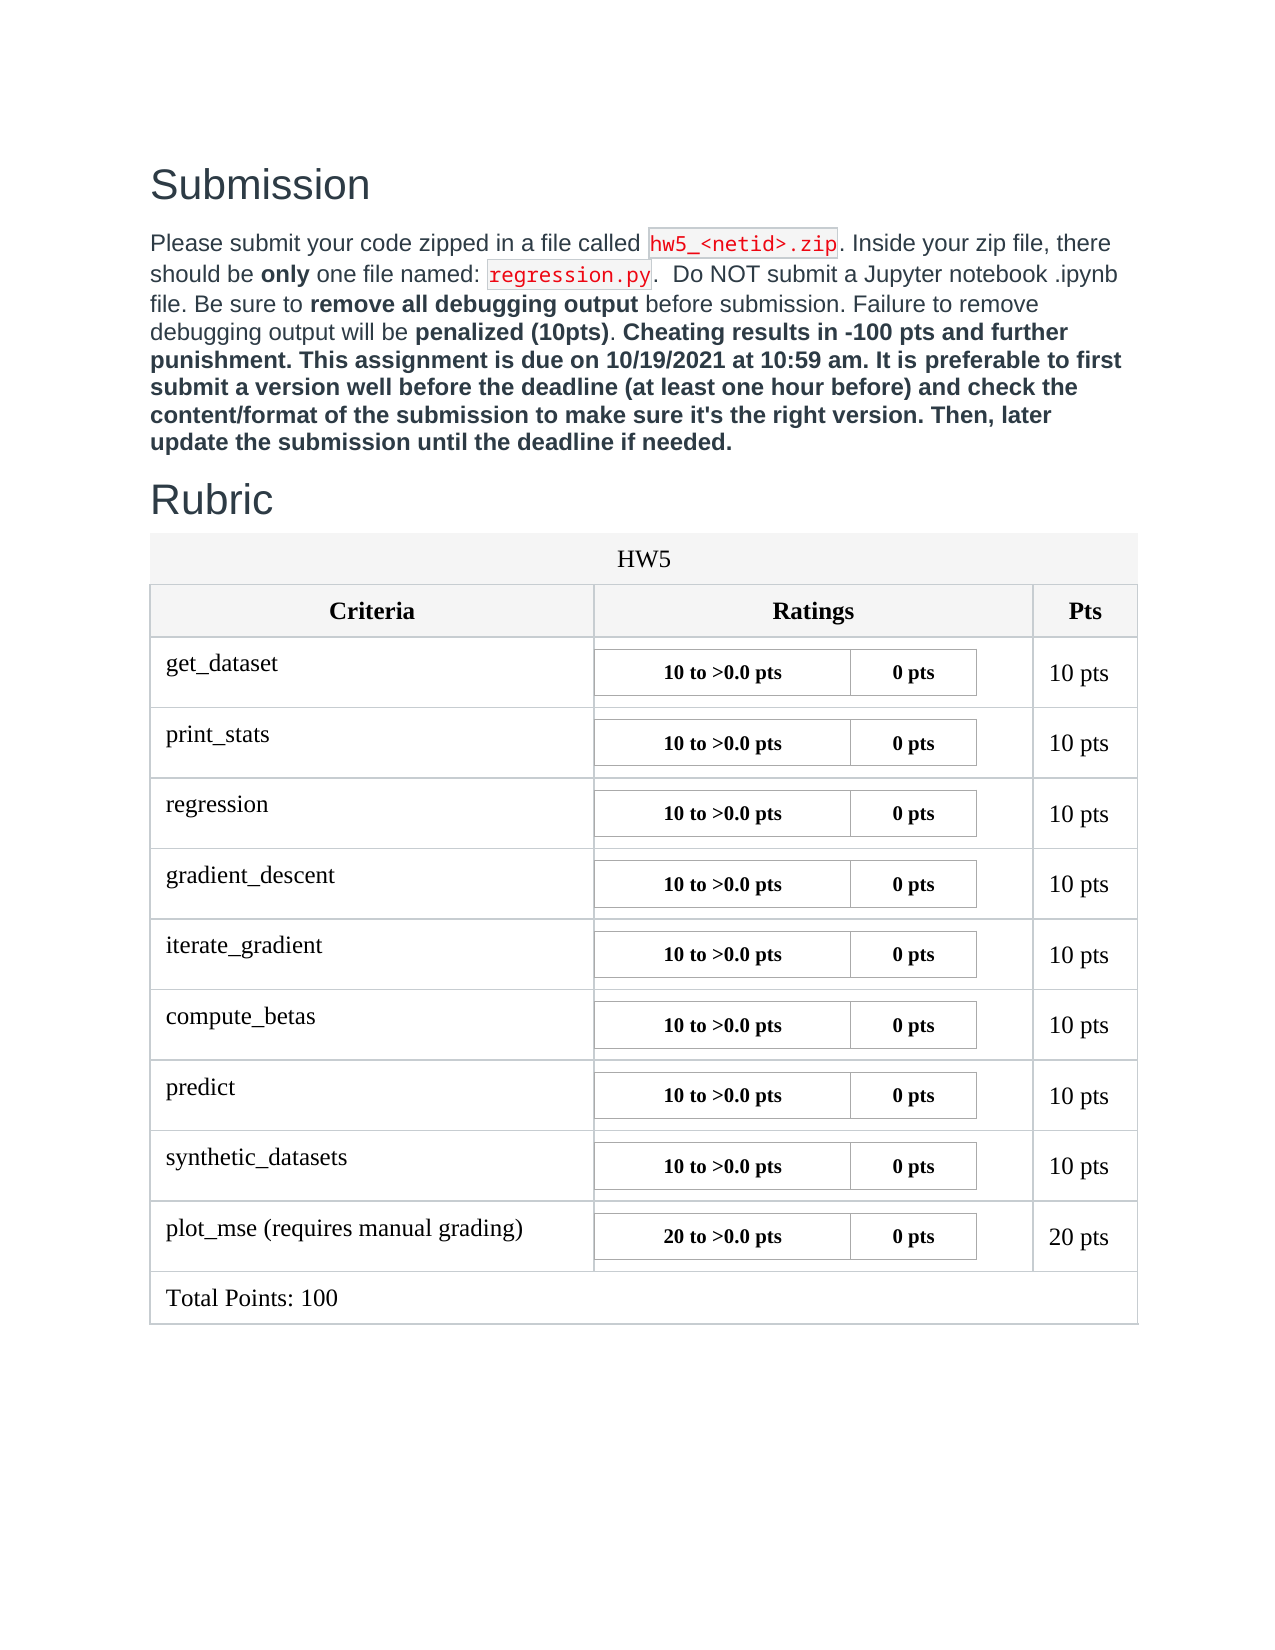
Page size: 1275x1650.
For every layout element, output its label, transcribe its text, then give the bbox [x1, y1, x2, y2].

table_cell [595, 1131, 1032, 1200]
table_cell compute_betas [151, 990, 593, 1059]
table_cell Pts [1034, 585, 1137, 636]
table_cell Total Points: 100 [151, 1272, 1137, 1323]
table_cell 10 pts [1034, 920, 1137, 988]
text Rubric [150, 475, 1125, 524]
table_cell 10 pts [1034, 1061, 1137, 1129]
table_cell synthetic_datasets [151, 1131, 593, 1200]
table_cell [595, 708, 1032, 777]
table_cell [595, 1202, 1032, 1271]
table_cell Criteria [151, 585, 593, 636]
table_cell [595, 638, 1032, 706]
table_cell [595, 920, 1032, 988]
table_cell [595, 1061, 1032, 1129]
table_cell 10 pts [1034, 779, 1137, 847]
text Please submit your code zipped in a file called hw5_<netid>.zip. Inside your zip file, there should be only one file named: regression.py. Do NOT submit a Jupyter notebook .ipynb file. Be sure to remove all debugging output before submission. Failure to remove debugging output will be penalized (10pts). Cheating results in -100 pts and further punishment. This assignment is due on 10/19/2021 at 10:59 am. It is preferable to first submit a version well before the deadline (at least one hour before) and check the content/format of the submission to make sure it's the right version. Then, later update the submission until the deadline if needed. [150, 227, 1125, 456]
table_cell get_dataset [151, 638, 593, 706]
table_header HW5 [150, 533, 1138, 584]
table_cell gradient_descent [151, 849, 593, 918]
table_cell Ratings [595, 585, 1032, 636]
table_cell 10 pts [1034, 849, 1137, 918]
table_cell [595, 849, 1032, 918]
text Submission [150, 159, 1125, 208]
table_cell 10 pts [1034, 1131, 1137, 1200]
table_cell predict [151, 1061, 593, 1129]
table_cell 10 pts [1034, 638, 1137, 706]
table_cell plot_mse (requires manual grading) [151, 1202, 593, 1271]
table_cell 10 pts [1034, 708, 1137, 777]
table_cell [595, 990, 1032, 1059]
table_cell regression [151, 779, 593, 847]
table_cell iterate_gradient [151, 920, 593, 988]
table_cell 10 pts [1034, 990, 1137, 1059]
table_cell 20 pts [1034, 1202, 1137, 1271]
table_cell print_stats [151, 708, 593, 777]
table_cell [595, 779, 1032, 847]
